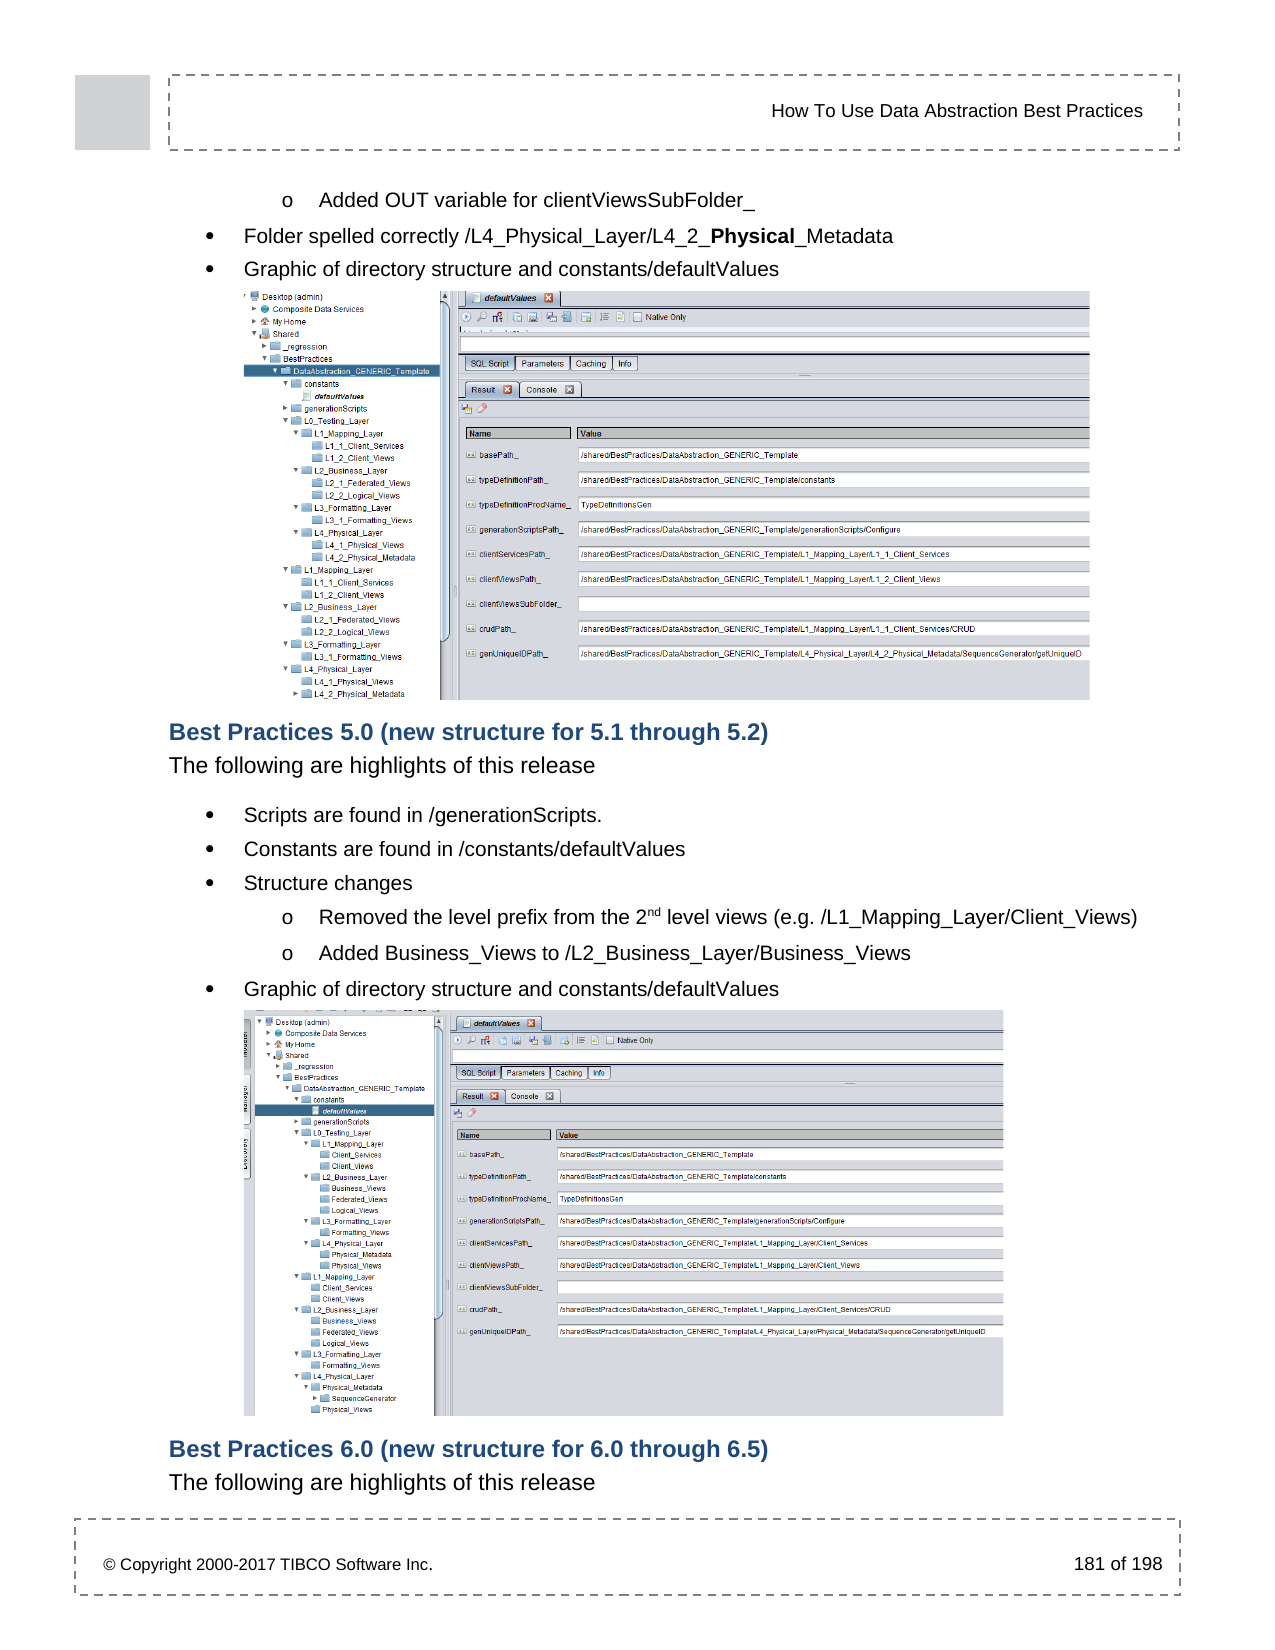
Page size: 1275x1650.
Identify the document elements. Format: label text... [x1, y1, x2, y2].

list Graphic of directory structure and constants/defaultValues [206, 257, 1161, 281]
list Scripts are found in /generationScripts. [206, 803, 1161, 827]
text The following are highlights of this release [169, 1468, 1161, 1495]
subtitle Best Practices 6.0 (new structure for 6.0 through 6.5) [169, 1435, 1162, 1462]
subtitle Best Practices 5.0 (new structure for 5.1 through 5.2) [169, 718, 1162, 746]
picture [243, 1010, 1004, 1416]
list Folder spelled correctly /L4_Physical_Layer/L4_2_Physical_Metadata [206, 223, 1161, 247]
list Constants are found in /constants/defaultValues [206, 837, 1161, 861]
picture [243, 291, 1090, 700]
list Structure changes [206, 871, 1161, 895]
list Removed the level prefix from the 2nd level views (e.g. /L1_Mapping_Layer/Client_Views) [281, 905, 1161, 931]
list Graphic of directory structure and constants/defaultValues [206, 977, 1161, 1001]
list Added Business_Views to /L2_Business_Layer/Business_Views [281, 941, 1161, 966]
list Added OUT variable for clientViewsSubFolder_ [281, 187, 1161, 213]
text The following are highlights of this release [169, 752, 1161, 778]
